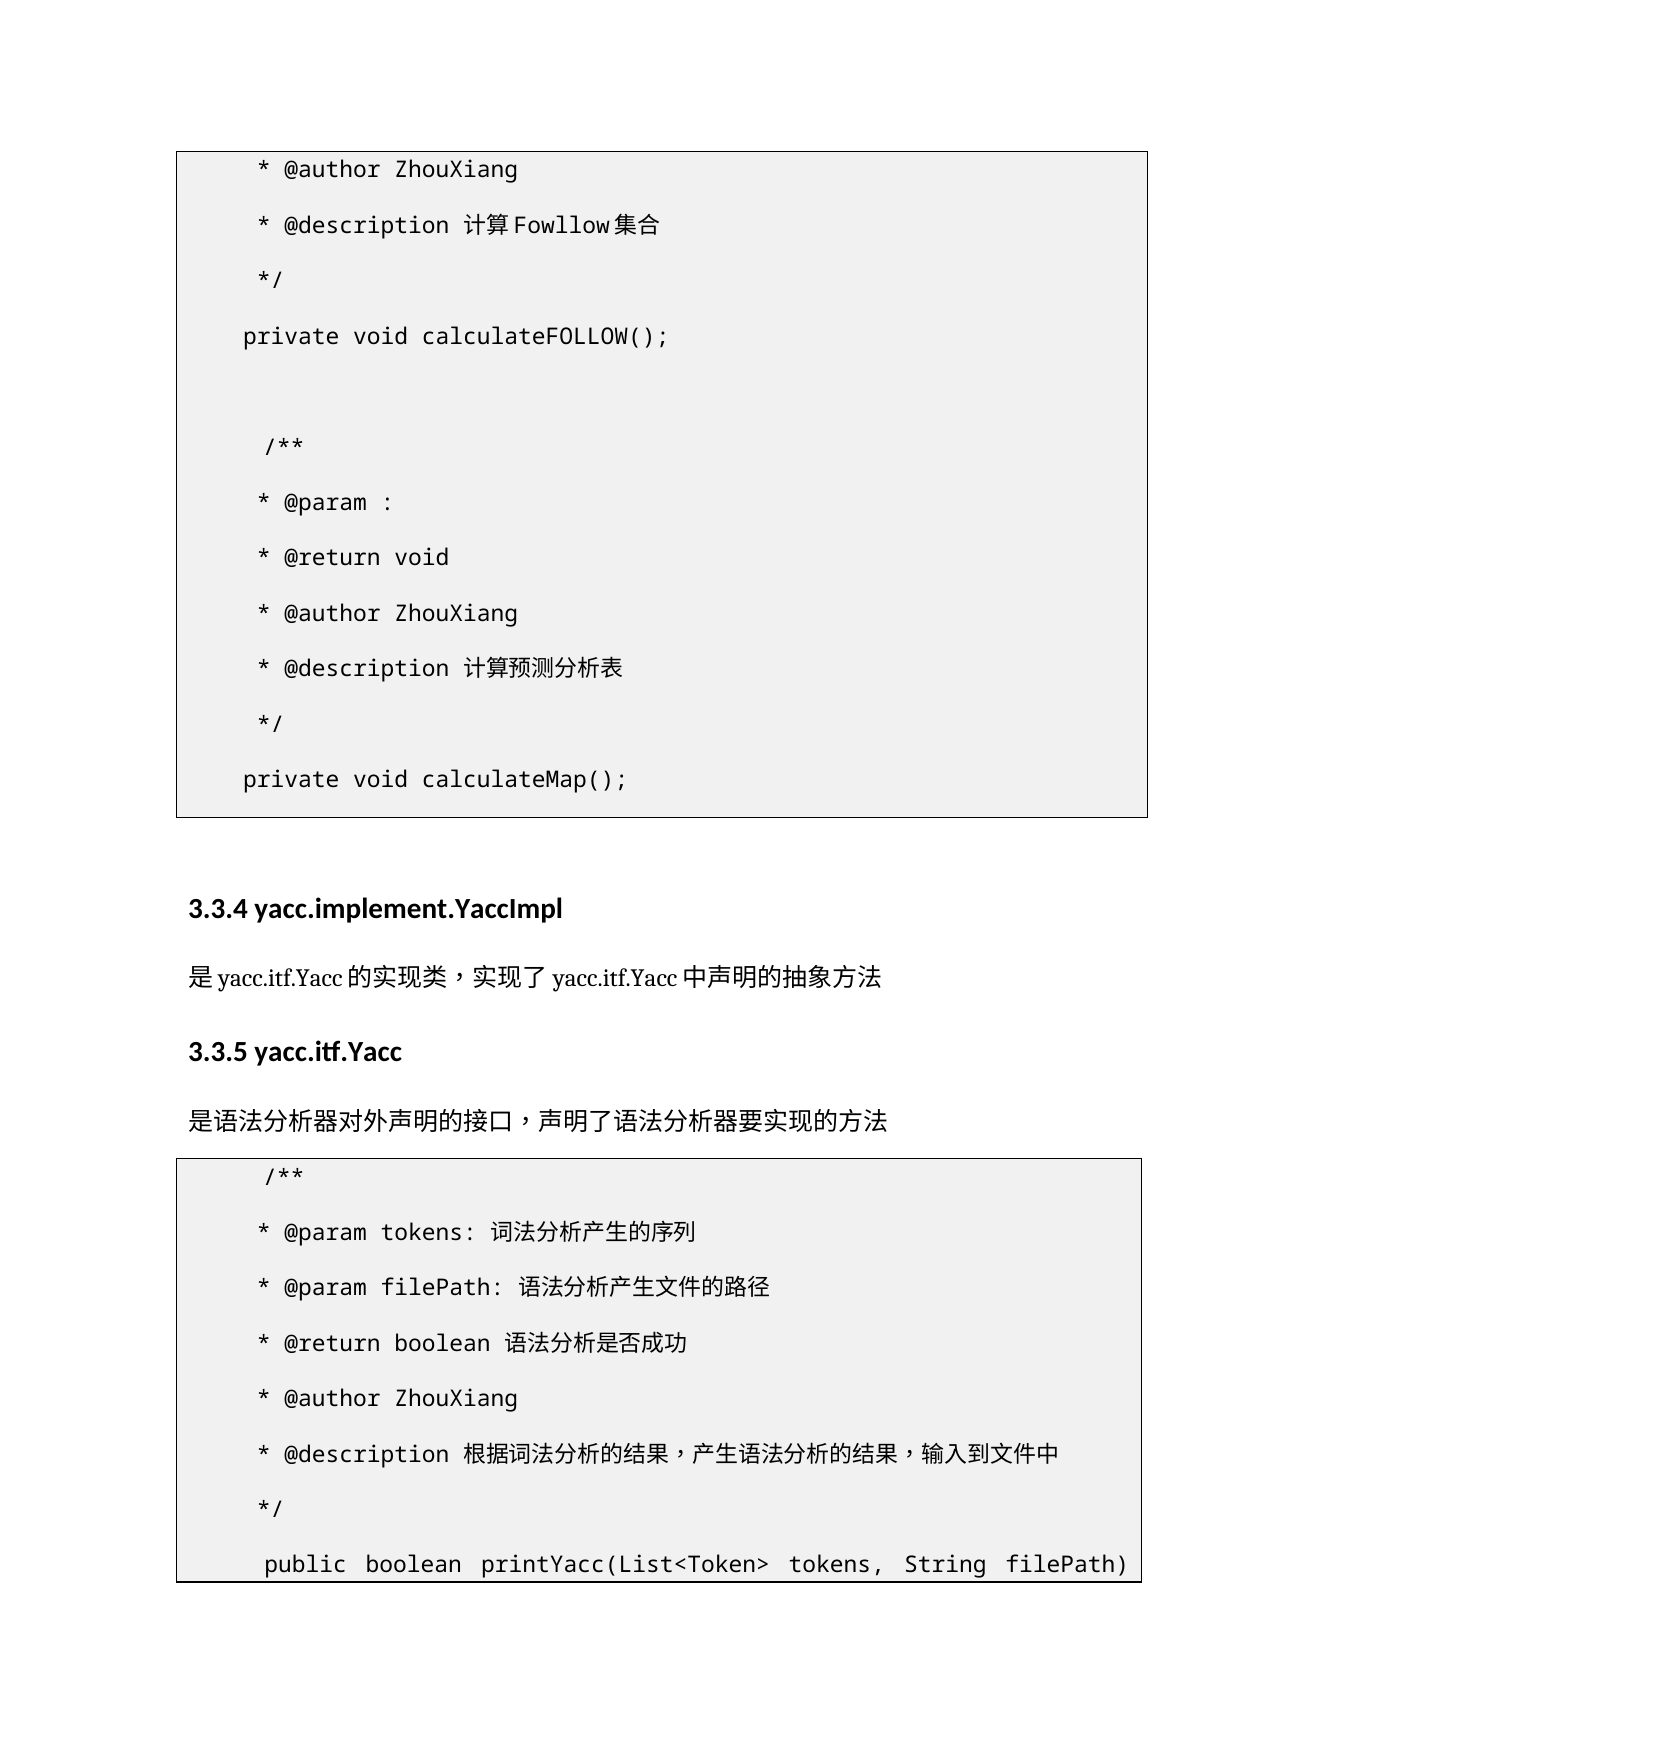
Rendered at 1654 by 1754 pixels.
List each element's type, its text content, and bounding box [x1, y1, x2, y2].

subtitle 3.3.4 yacc.implement.YaccImpl [188, 873, 1653, 942]
text 是yacc.itf.Yacc的实现类，实现了yacc.itf.Yacc中声明的抽象方法 [188, 961, 1653, 996]
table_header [177, 1159, 1141, 1581]
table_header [177, 152, 1147, 817]
subtitle 3.3.5 yacc.itf.Yacc [188, 1017, 1653, 1086]
text 是语法分析器对外声明的接口，声明了语法分析器要实现的方法 [188, 1104, 1653, 1139]
